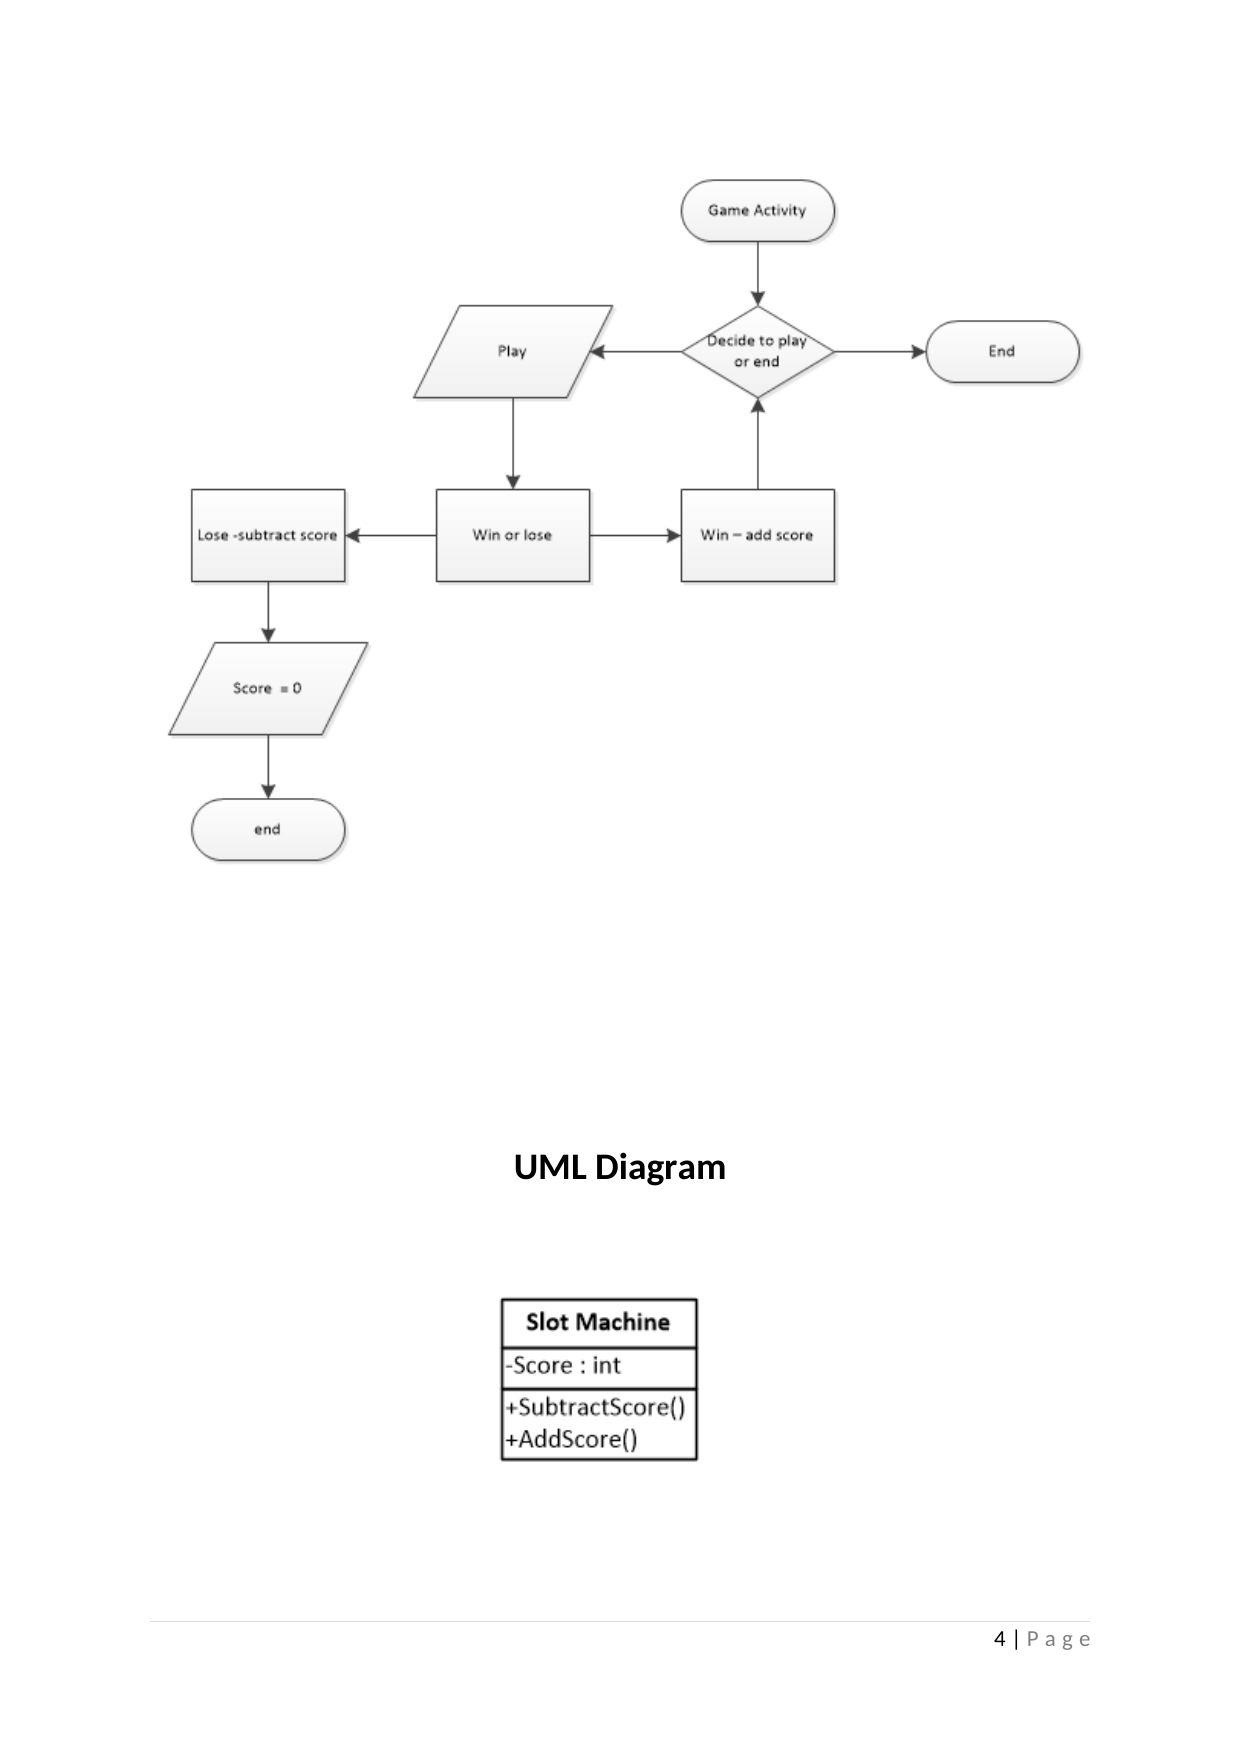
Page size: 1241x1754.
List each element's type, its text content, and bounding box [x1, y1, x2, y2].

picture [150, 150, 1091, 895]
text UML Diagram [150, 1143, 1090, 1189]
picture [478, 1277, 732, 1501]
